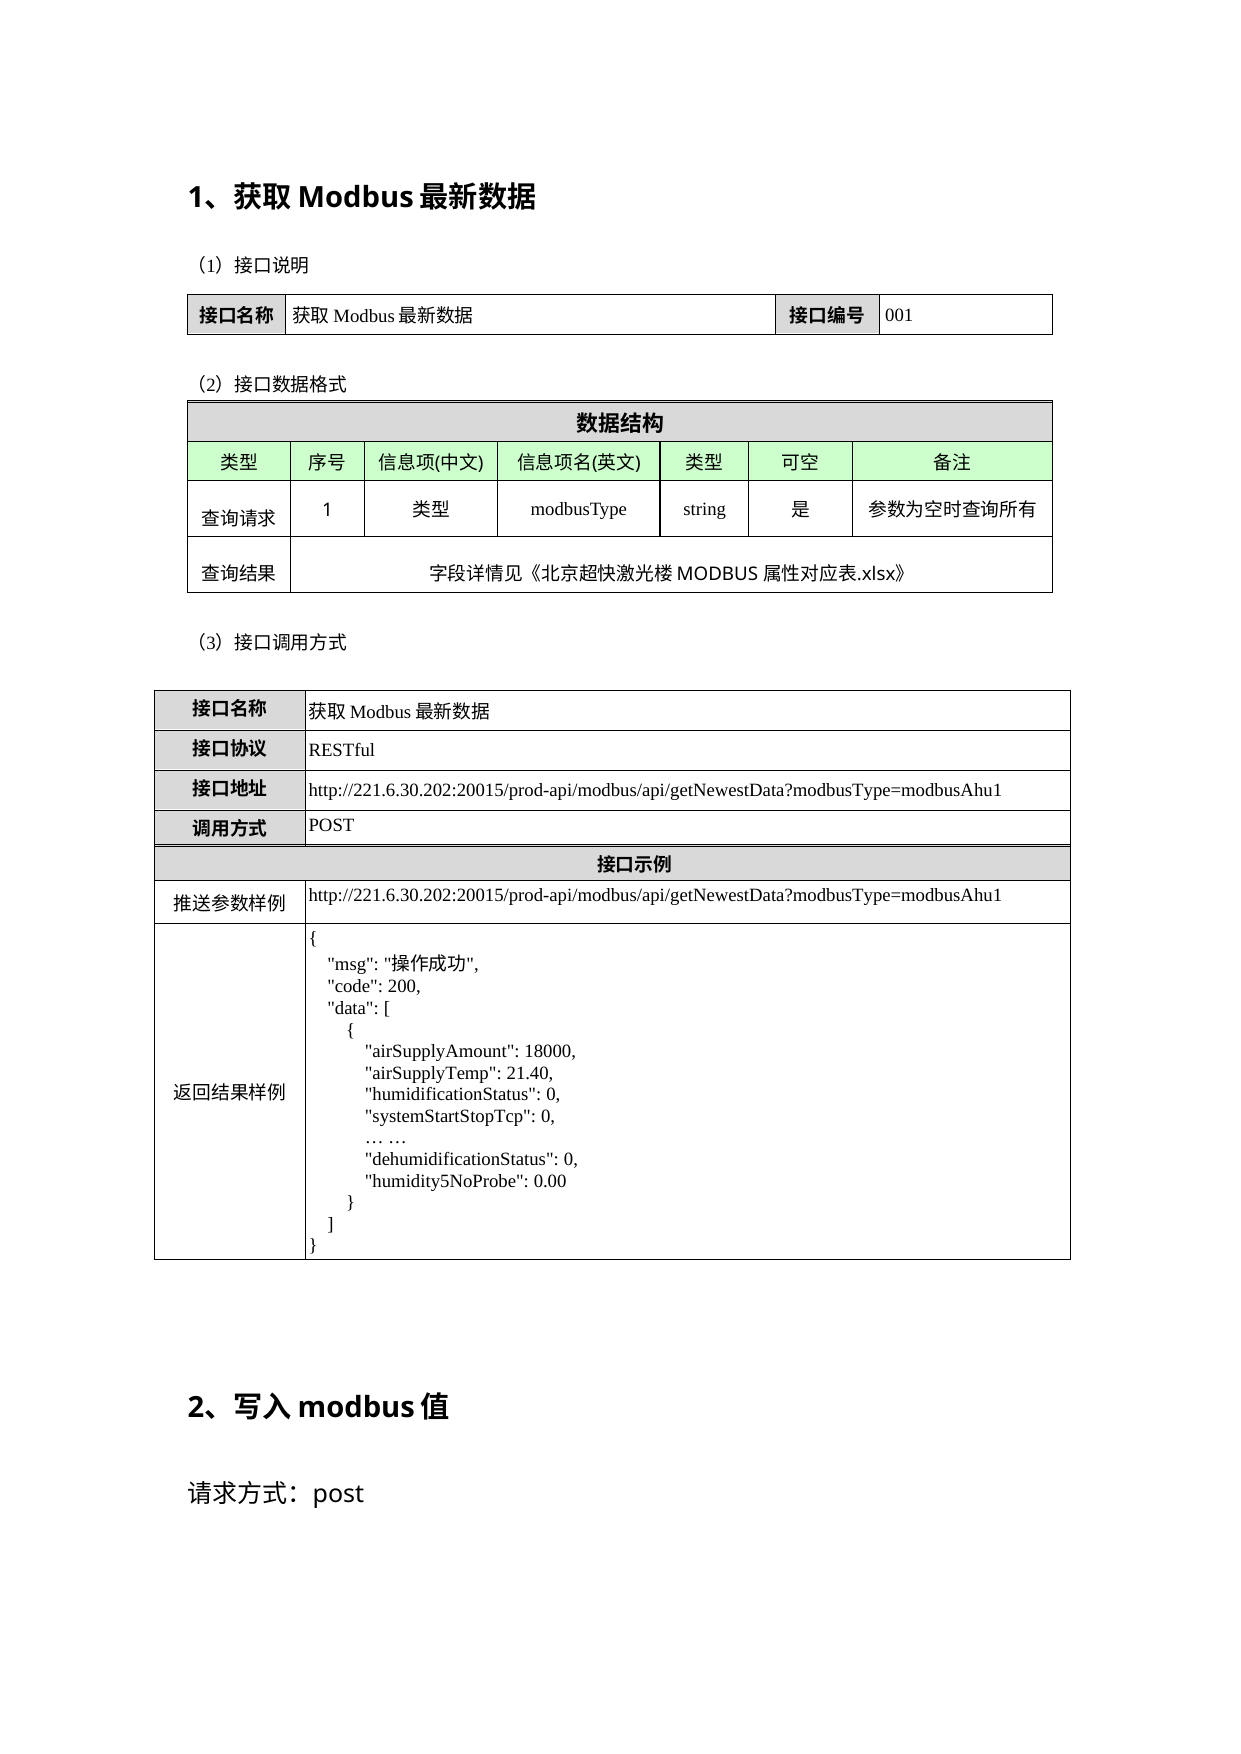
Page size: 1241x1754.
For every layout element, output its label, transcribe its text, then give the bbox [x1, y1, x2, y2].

table_cell 字段详情见《北京超快激光楼MODBUS 属性对应表.xlsx》 [291, 537, 1052, 592]
table_cell 类型 [365, 481, 497, 536]
text 1、获取Modbus最新数据 [187, 162, 1053, 227]
table_cell 是 [749, 481, 852, 536]
table_cell 信息项(中文) [365, 442, 497, 480]
table_header 接口名称 [188, 295, 285, 333]
table_header 接口名称 [155, 691, 305, 729]
table_cell 接口协议 [155, 731, 305, 769]
table_cell 参数为空时查询所有 [853, 481, 1052, 536]
table_cell 可空 [749, 442, 852, 480]
table_cell 序号 [291, 442, 364, 480]
table_cell 类型 [188, 442, 290, 480]
table_cell 查询结果 [188, 537, 290, 592]
table_cell 备注 [853, 442, 1052, 480]
table_header 数据结构 [188, 403, 1052, 441]
table_cell { "msg": "操作成功", "code": 200, "data": [ { "airSupplyAmount": 18000, "airSupplyTemp": 21.40, "humidificationStatus": 0, "systemStartStopTcp": 0, … … "dehumidificationStatus": 0, "humidity5NoProbe": 0.00 } ] } [306, 924, 1070, 1259]
table_cell 1 [291, 481, 364, 536]
table_cell string [661, 481, 748, 536]
table_cell 推送参数样例 [155, 881, 305, 923]
text 2、写入modbus值 [187, 1373, 1053, 1438]
table_cell http://221.6.30.202:20015/prod-api/modbus/api/getNewestData?modbusType=modbusAhu1 [306, 771, 1070, 809]
table_cell 接口示例 [155, 847, 1070, 880]
table_cell 调用方式 [155, 811, 305, 844]
table_cell 信息项名(英文) [498, 442, 659, 480]
table_header 获取Modbus最新数据 [286, 295, 775, 333]
table_cell 返回结果样例 [155, 924, 305, 1259]
table_header 001 [880, 295, 1052, 333]
table_cell RESTful [306, 731, 1070, 769]
table_cell 查询请求 [188, 481, 290, 536]
text （1）接口说明 [187, 248, 1053, 281]
text （2）接口数据格式 [187, 367, 1053, 399]
table_cell modbusType [498, 481, 659, 536]
table_cell POST [306, 811, 1070, 844]
table_header 接口编号 [776, 295, 879, 333]
text （3）接口调用方式 [187, 625, 1053, 658]
table_header 获取Modbus最新数据 [306, 691, 1070, 729]
text 请求方式：post [187, 1459, 1053, 1524]
table_cell 类型 [661, 442, 748, 480]
table_cell http://221.6.30.202:20015/prod-api/modbus/api/getNewestData?modbusType=modbusAhu1 [306, 881, 1070, 923]
table_cell 接口地址 [155, 771, 305, 809]
